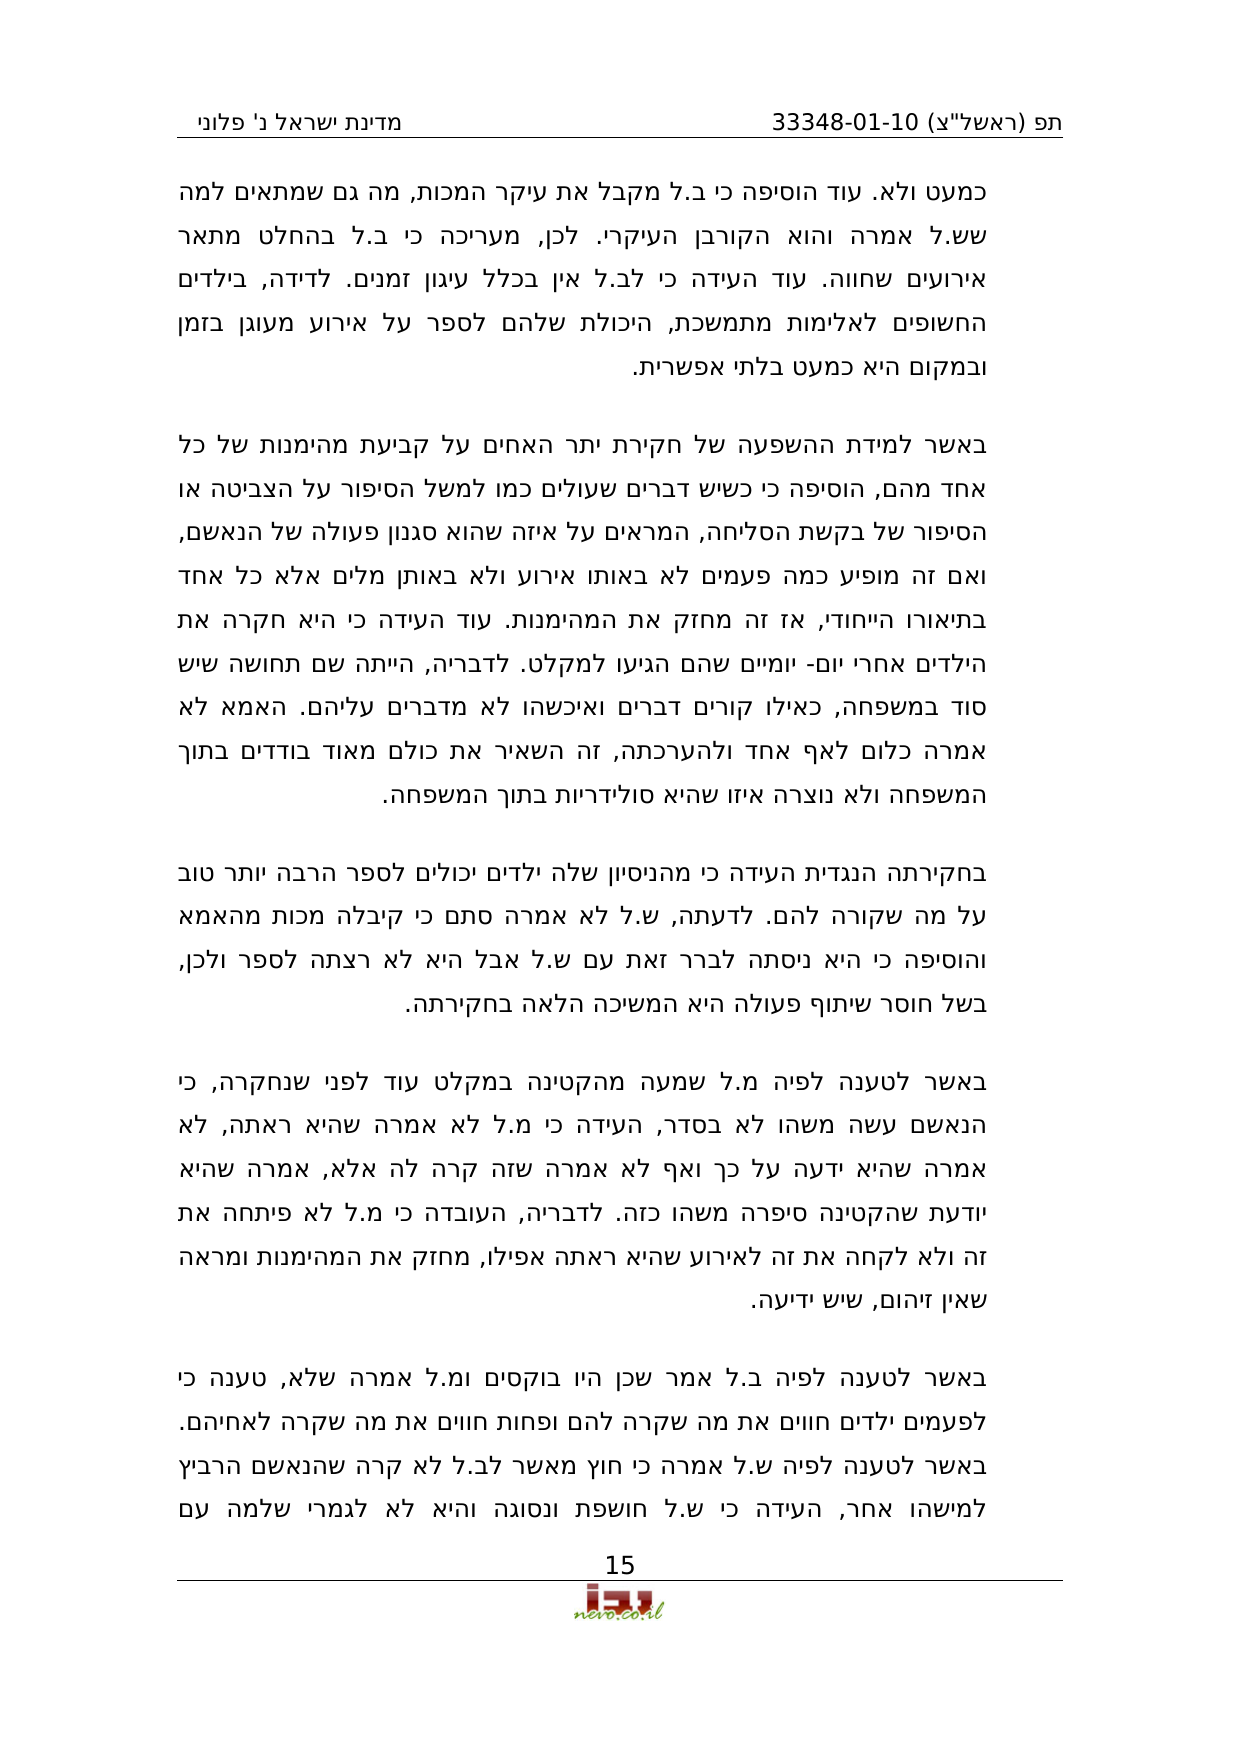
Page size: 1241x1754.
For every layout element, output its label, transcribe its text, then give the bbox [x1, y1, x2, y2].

picture [574, 1583, 666, 1621]
text באשר למידת ההשפעה של חקירת יתר האחים על קביעת מהימנות של כל אחד מהם, הוסיפה כי כשיש דברים שעולים כמו למשל הסיפור על הצביטה או הסיפור של בקשת הסליחה, המראים על איזה שהוא סגנון פעולה של הנאשם, ואם זה מופיע כמה פעמים לא באותו אירוע ולא באותן מלים אלא כל אחד בתיאורו הייחודי, אז זה מחזק את המהימנות. עוד העידה כי היא חקרה את הילדים אחרי יום- יומיים שהם הגיעו למקלט. לדבריה, הייתה שם תחושה שיש סוד במשפחה, כאילו קורים דברים ואיכשהו לא מדברים עליהם. האמא לא אמרה כלום לאף אחד ולהערכתה, זה השאיר את כולם מאוד בודדים בתוך המשפחה ולא נוצרה איזו שהיא סולידריות בתוך המשפחה. [177, 430, 988, 809]
text באשר לטענה לפיה מ.ל שמעה מהקטינה במקלט עוד לפני שנחקרה, כי הנאשם עשה משהו לא בסדר, העידה כי מ.ל לא אמרה שהיא ראתה, לא אמרה שהיא ידעה על כך ואף לא אמרה שזה קרה לה אלא, אמרה שהיא יודעת שהקטינה סיפרה משהו כזה. לדבריה, העובדה כי מ.ל לא פיתחה את זה ולא לקחה את זה לאירוע שהיא ראתה אפילו, מחזק את המהימנות ומראה שאין זיהום, שיש ידיעה. [177, 1067, 988, 1315]
text בחקירתה הנגדית העידה כי מהניסיון שלה ילדים יכולים לספר הרבה יותר טוב על מה שקורה להם. לדעתה, ש.ל לא אמרה סתם כי קיבלה מכות מהאמא והוסיפה כי היא ניסתה לברר זאת עם ש.ל אבל היא לא רצתה לספר ולכן, בשל חוסר שיתוף פעולה היא המשיכה הלאה בחקירתה. [177, 858, 988, 1018]
